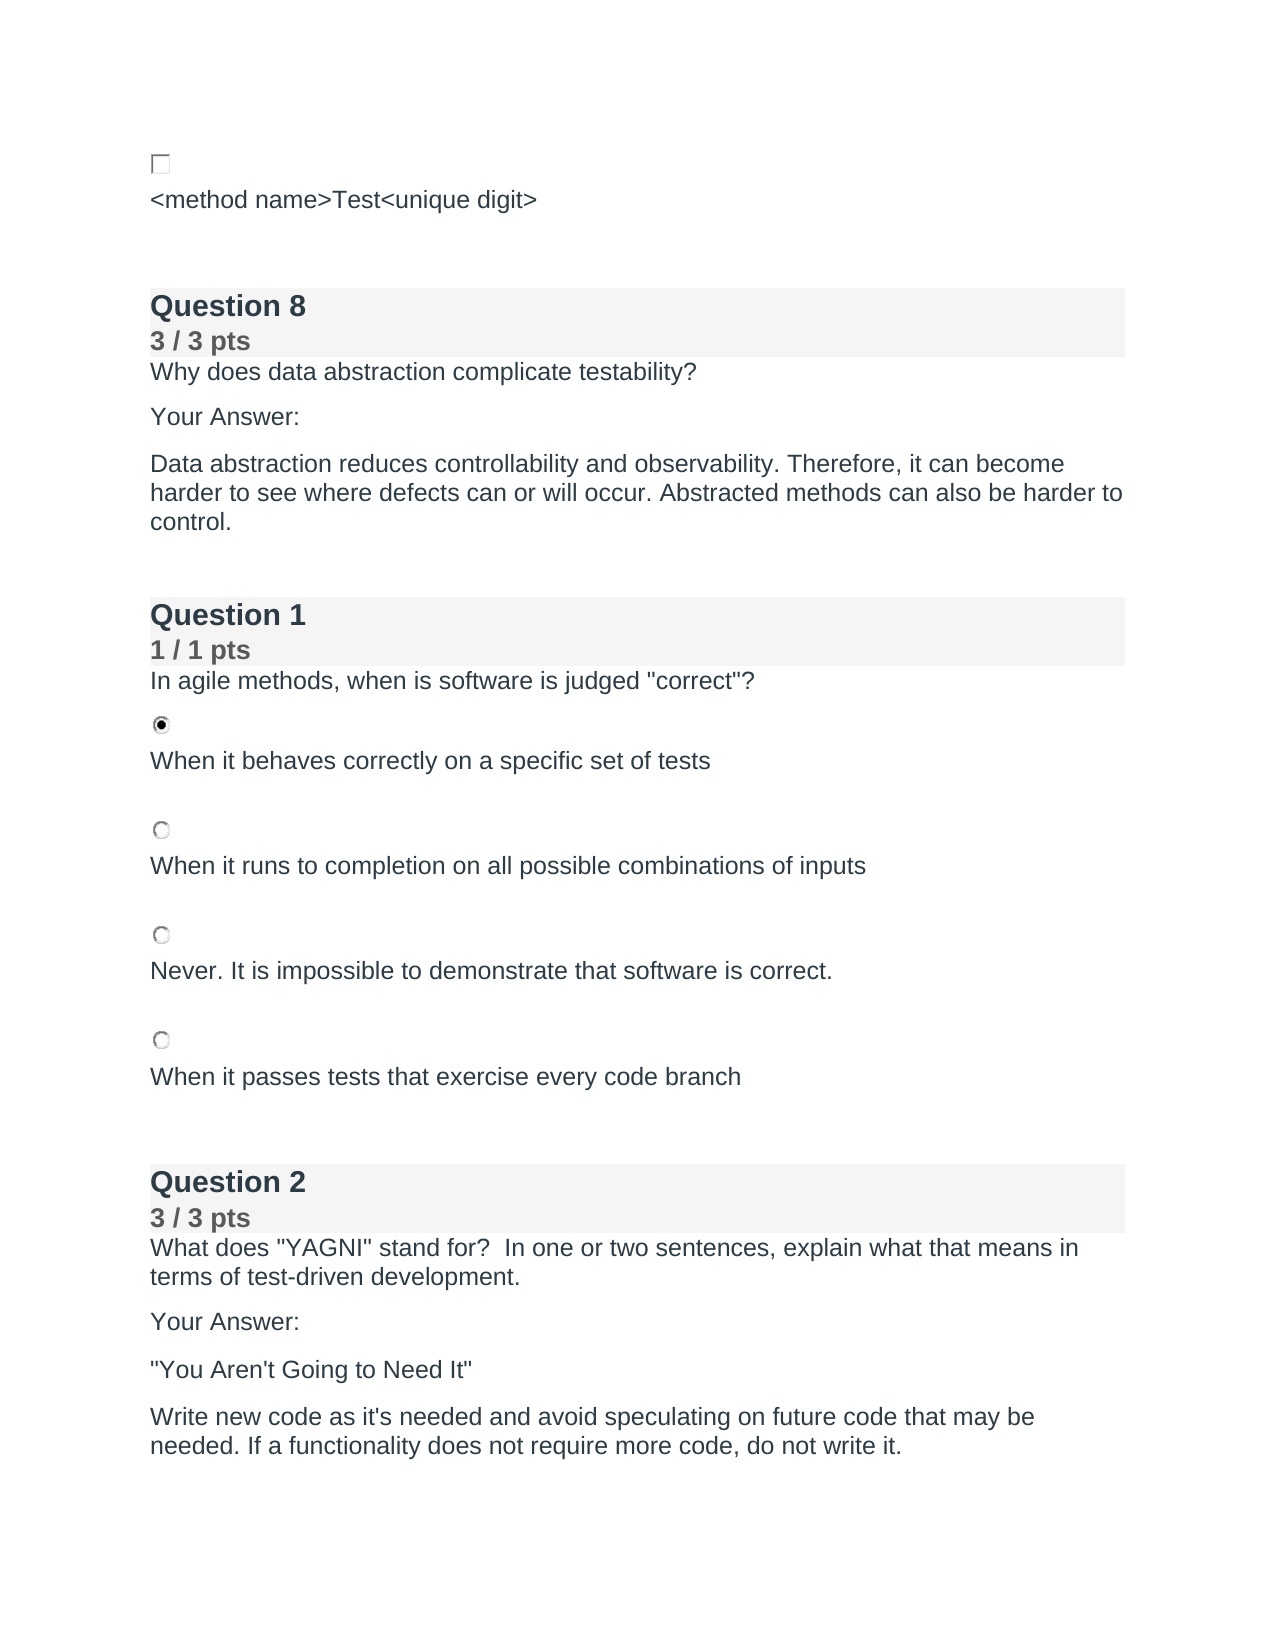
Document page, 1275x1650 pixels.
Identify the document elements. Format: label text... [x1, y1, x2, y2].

text Write new code as it's needed and avoid speculating on future code that may be needed. If a functionality does not require more code, do not write it. [150, 1402, 1125, 1459]
text Question 1 [150, 597, 1125, 632]
text What does "YAGNI" stand for? In one or two sentences, explain what that means in terms of test-driven development. [150, 1233, 1125, 1290]
text Why does data abstraction complicate testability? [150, 357, 1125, 385]
text Your Answer: [150, 1307, 1125, 1336]
text "You Aren't Going to Need It" [150, 1354, 1125, 1383]
text Question 2 [150, 1164, 1125, 1199]
text 3 / 3 pts [150, 325, 1125, 357]
text Data abstraction reduces controllability and observability. Therefore, it can become harder to see where defects can or will occur. Abstracted methods can also be harder to control. [150, 449, 1125, 536]
text 1 / 1 pts [150, 634, 1125, 666]
text When it runs to completion on all possible combinations of inputs [150, 851, 1125, 880]
text 3 / 3 pts [150, 1202, 1125, 1233]
text In agile methods, when is software is judged "correct"? [150, 666, 1125, 694]
text When it behaves correctly on a specific set of tests [150, 746, 1125, 775]
text When it passes tests that exercise every code branch [150, 1061, 1125, 1090]
text Question 8 [150, 288, 1125, 323]
text Your Answer: [150, 402, 1125, 431]
text <method name>Test<unique digit> [150, 185, 1125, 214]
text Never. It is impossible to demonstrate that software is correct. [150, 956, 1125, 985]
